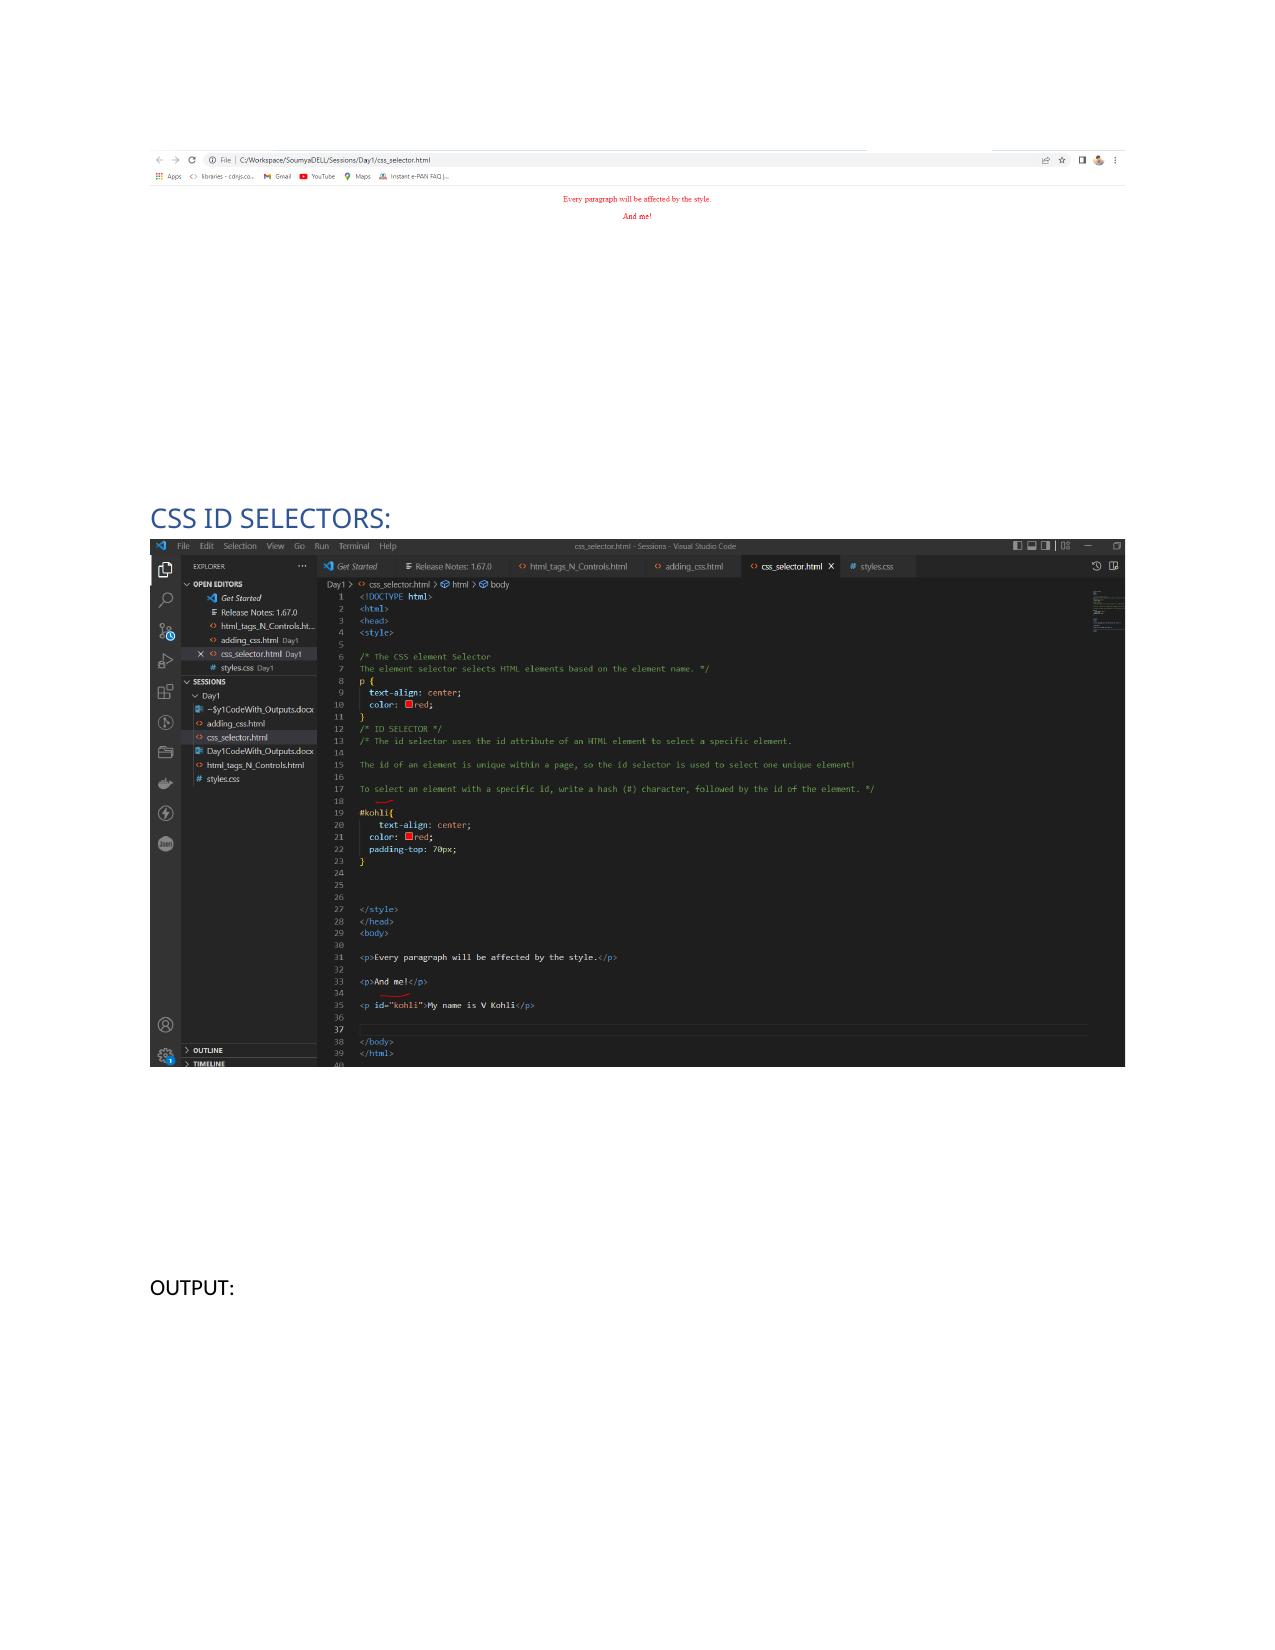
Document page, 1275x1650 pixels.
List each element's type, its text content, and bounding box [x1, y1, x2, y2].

text OUTPUT: [150, 1273, 1125, 1301]
picture [150, 539, 1125, 1067]
picture [150, 150, 1125, 437]
subtitle CSS ID SELECTORS: [150, 499, 1125, 536]
